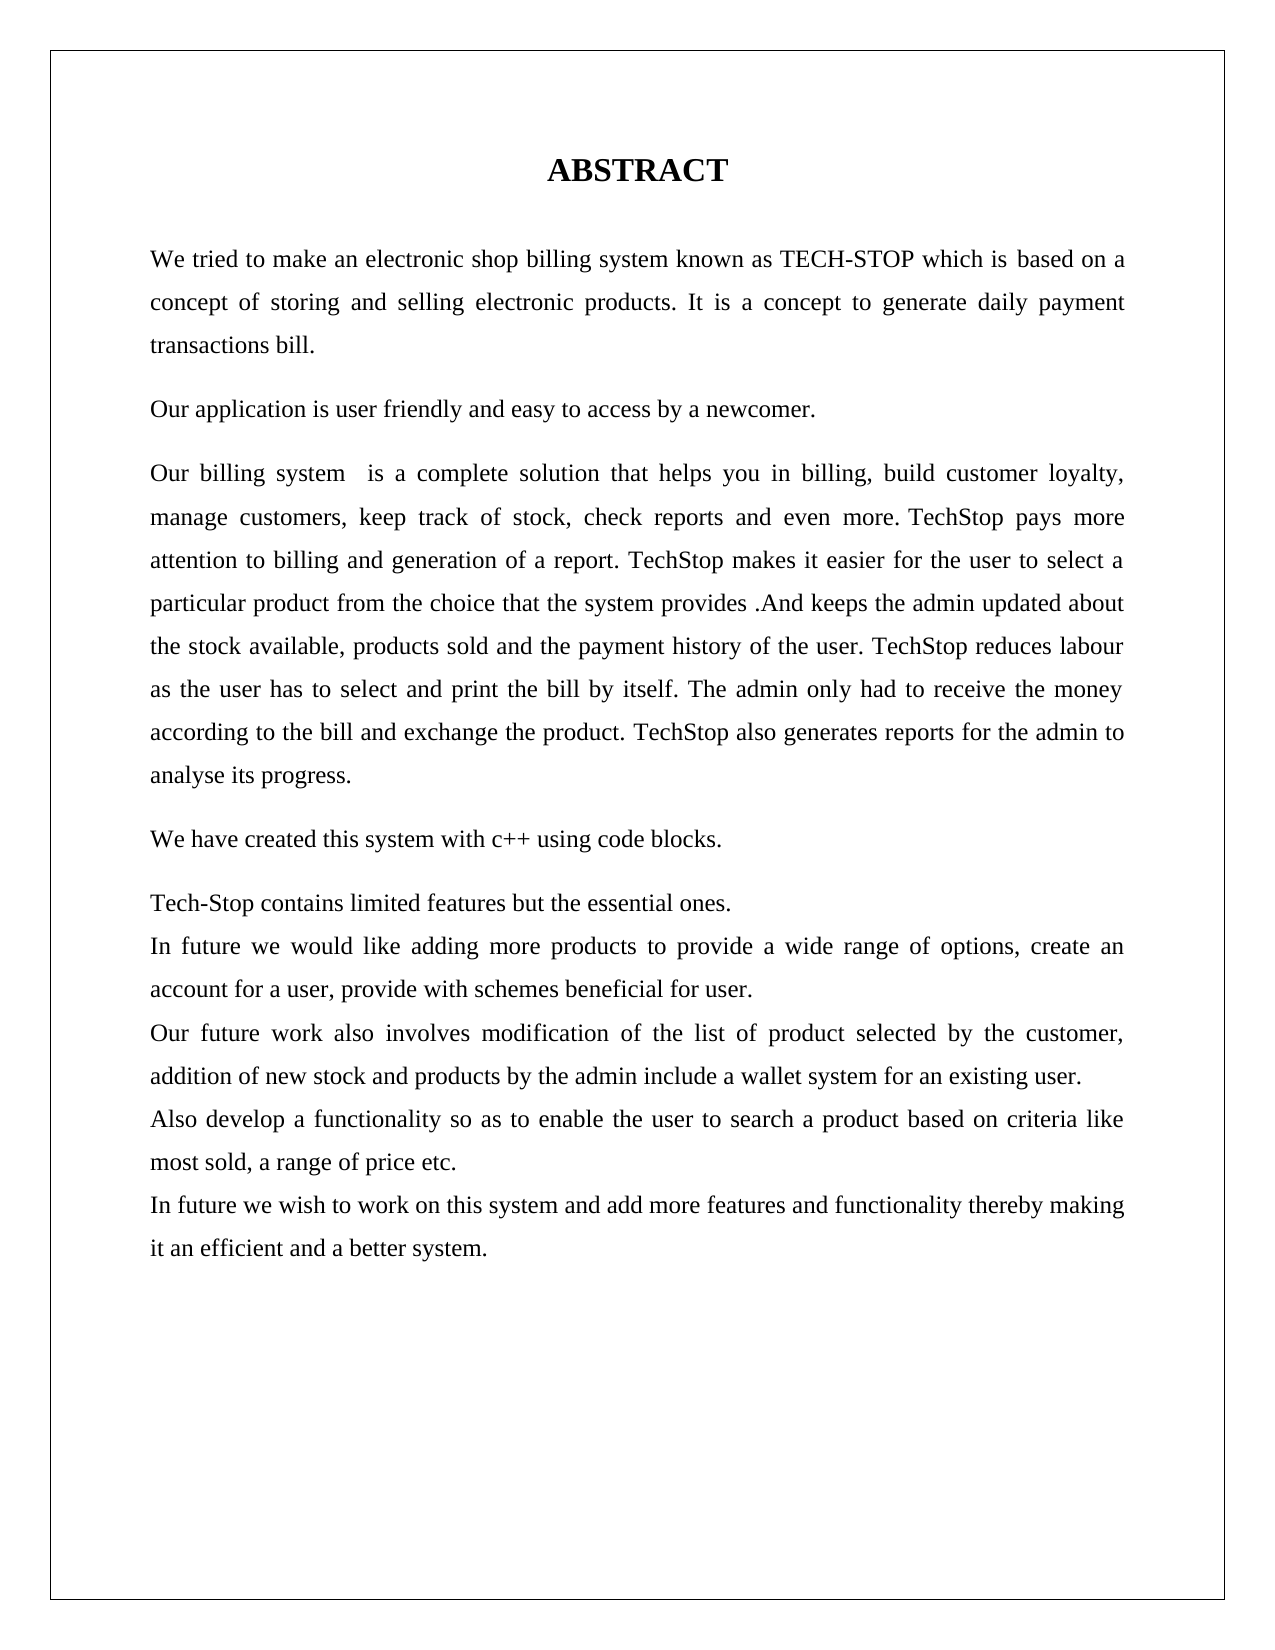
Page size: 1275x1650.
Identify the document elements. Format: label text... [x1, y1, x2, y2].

subtitle ABSTRACT [150, 150, 1125, 188]
text Our billing system is a complete solution that helps you in billing, build customer loyalty, manage customers, keep track of stock, check reports and even more. TechStop pays more attention to billing and generation of a report. TechStop makes it easier for the user to select a particular product from the choice that the system provides .And keeps the admin updated about the stock available, products sold and the payment history of the user. TechStop reduces labour as the user has to select and print the bill by itself. The admin only had to receive the money according to the bill and exchange the product. TechStop also generates reports for the admin to analyse its progress. [150, 458, 1125, 789]
text Also develop a functionality so as to enable the user to search a product based on criteria like most sold, a range of price etc. [150, 1104, 1125, 1176]
text Our application is user friendly and easy to access by a newcomer. [150, 394, 1125, 423]
text Tech-Stop contains limited features but the essential ones. [150, 888, 1125, 917]
text We have created this system with c++ using code blocks. [150, 824, 1125, 853]
text We tried to make an electronic shop billing system known as TECH-STOP which is based on a concept of storing and selling electronic products. It is a concept to generate daily payment transactions bill. [150, 244, 1125, 359]
text In future we wish to work on this system and add more features and functionality thereby making it an efficient and a better system. [150, 1190, 1125, 1262]
text In future we would like adding more products to provide a wide range of options, create an account for a user, provide with schemes beneficial for user. [150, 931, 1125, 1003]
text Our future work also involves modification of the list of product selected by the customer, addition of new stock and products by the admin include a wallet system for an existing user. [150, 1018, 1125, 1089]
